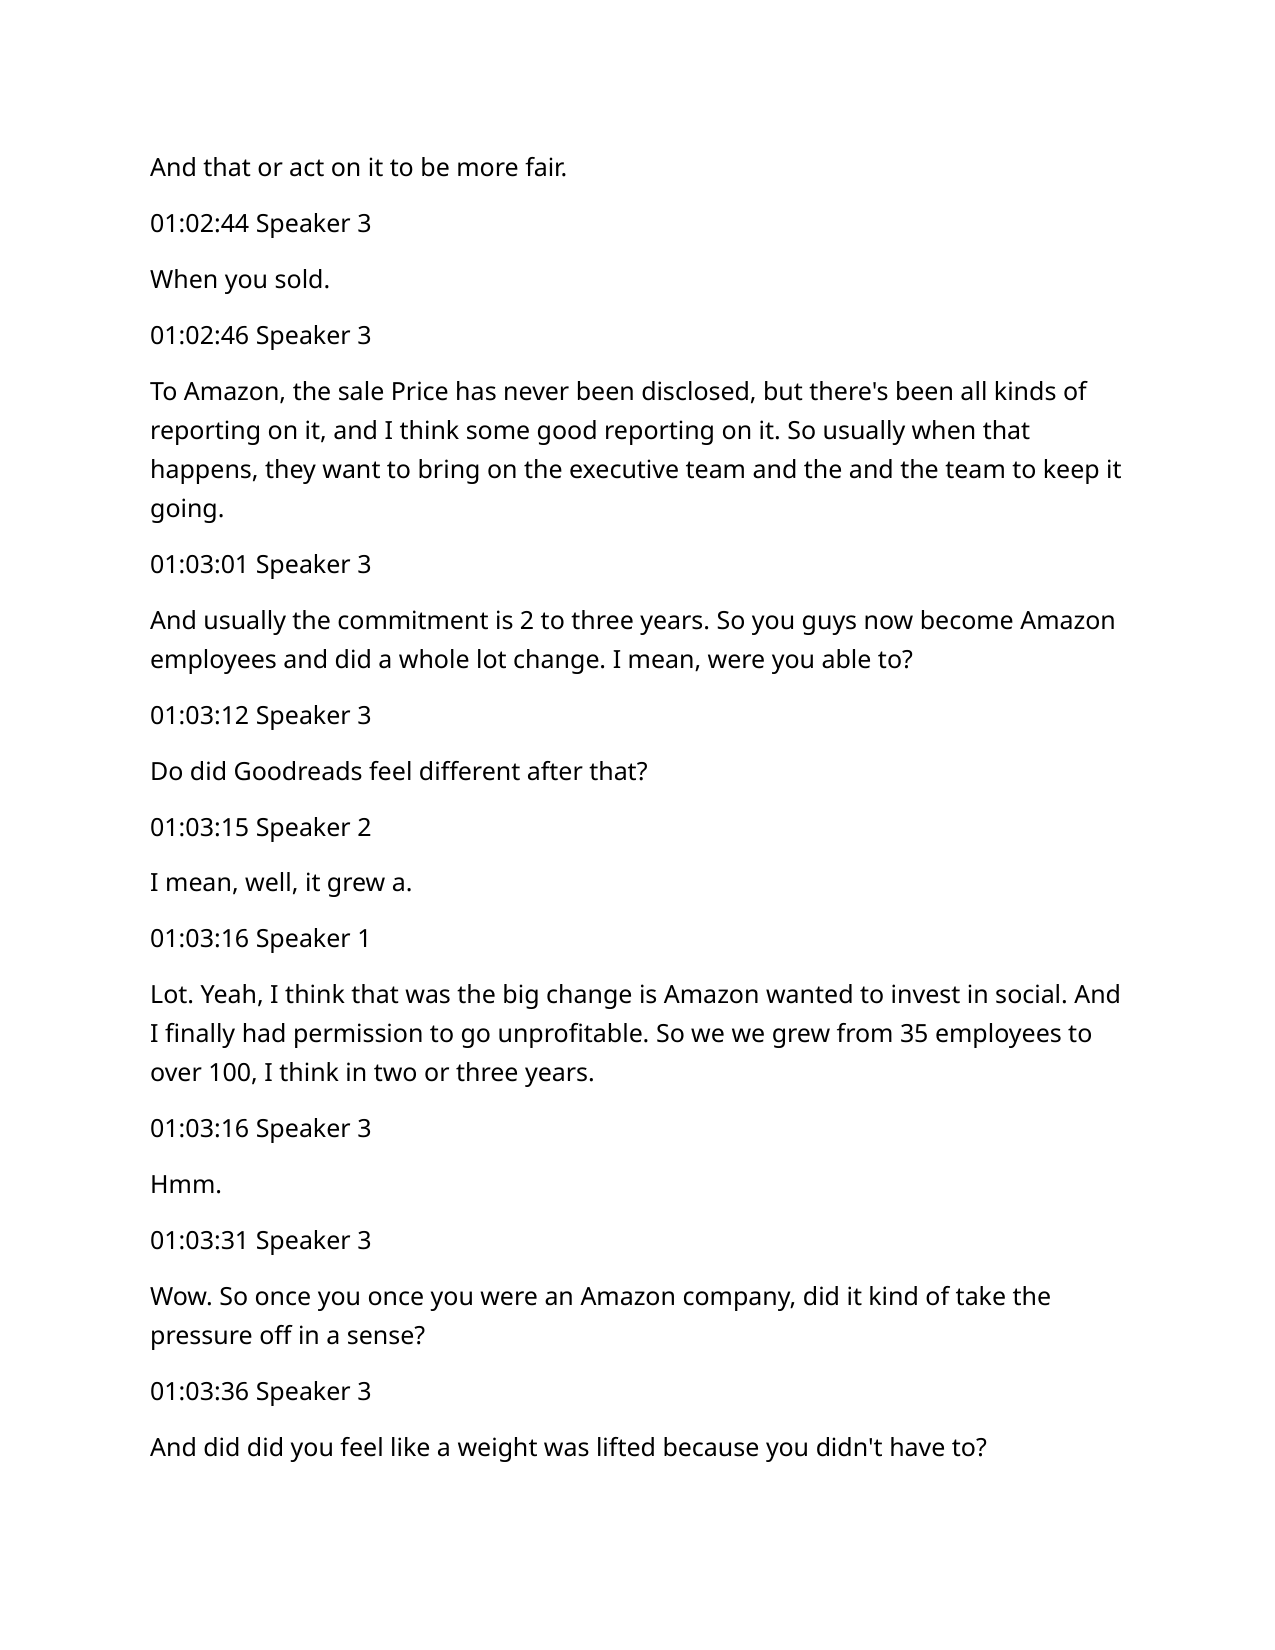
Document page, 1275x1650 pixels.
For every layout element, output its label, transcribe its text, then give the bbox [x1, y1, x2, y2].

text And did did you feel like a weight was lifted because you didn't have to? [150, 1429, 1125, 1463]
text Hmm. [150, 1167, 1125, 1201]
text When you sold. [150, 262, 1125, 296]
text 01:03:15 Speaker 2 [150, 809, 1125, 843]
text Wow. So once you once you were an Amazon company, did it kind of take the pressure off in a sense? [150, 1278, 1125, 1352]
text 01:03:16 Speaker 3 [150, 1111, 1125, 1145]
text To Amazon, the sale Price has never been disclosed, but there's been all kinds of reporting on it, and I think some good reporting on it. So usually when that happens, they want to bring on the executive team and the and the team to keep it going. [150, 373, 1125, 525]
text 01:02:46 Speaker 3 [150, 317, 1125, 352]
text And that or act on it to be more fair. [150, 150, 1125, 184]
text 01:03:12 Speaker 3 [150, 697, 1125, 732]
text Lot. Yeah, I think that was the big change is Amazon wanted to invest in social. And I finally had permission to go unprofitable. So we we grew from 35 employees to over 100, I think in two or three years. [150, 977, 1125, 1089]
text Do did Goodreads feel different after that? [150, 753, 1125, 787]
text 01:03:16 Speaker 1 [150, 921, 1125, 955]
text 01:03:01 Speaker 3 [150, 547, 1125, 581]
text 01:03:31 Speaker 3 [150, 1222, 1125, 1257]
text 01:02:44 Speaker 3 [150, 206, 1125, 240]
text I mean, well, it grew a. [150, 865, 1125, 899]
text And usually the commitment is 2 to three years. So you guys now become Amazon employees and did a whole lot change. I mean, were you able to? [150, 602, 1125, 676]
text 01:03:36 Speaker 3 [150, 1373, 1125, 1407]
